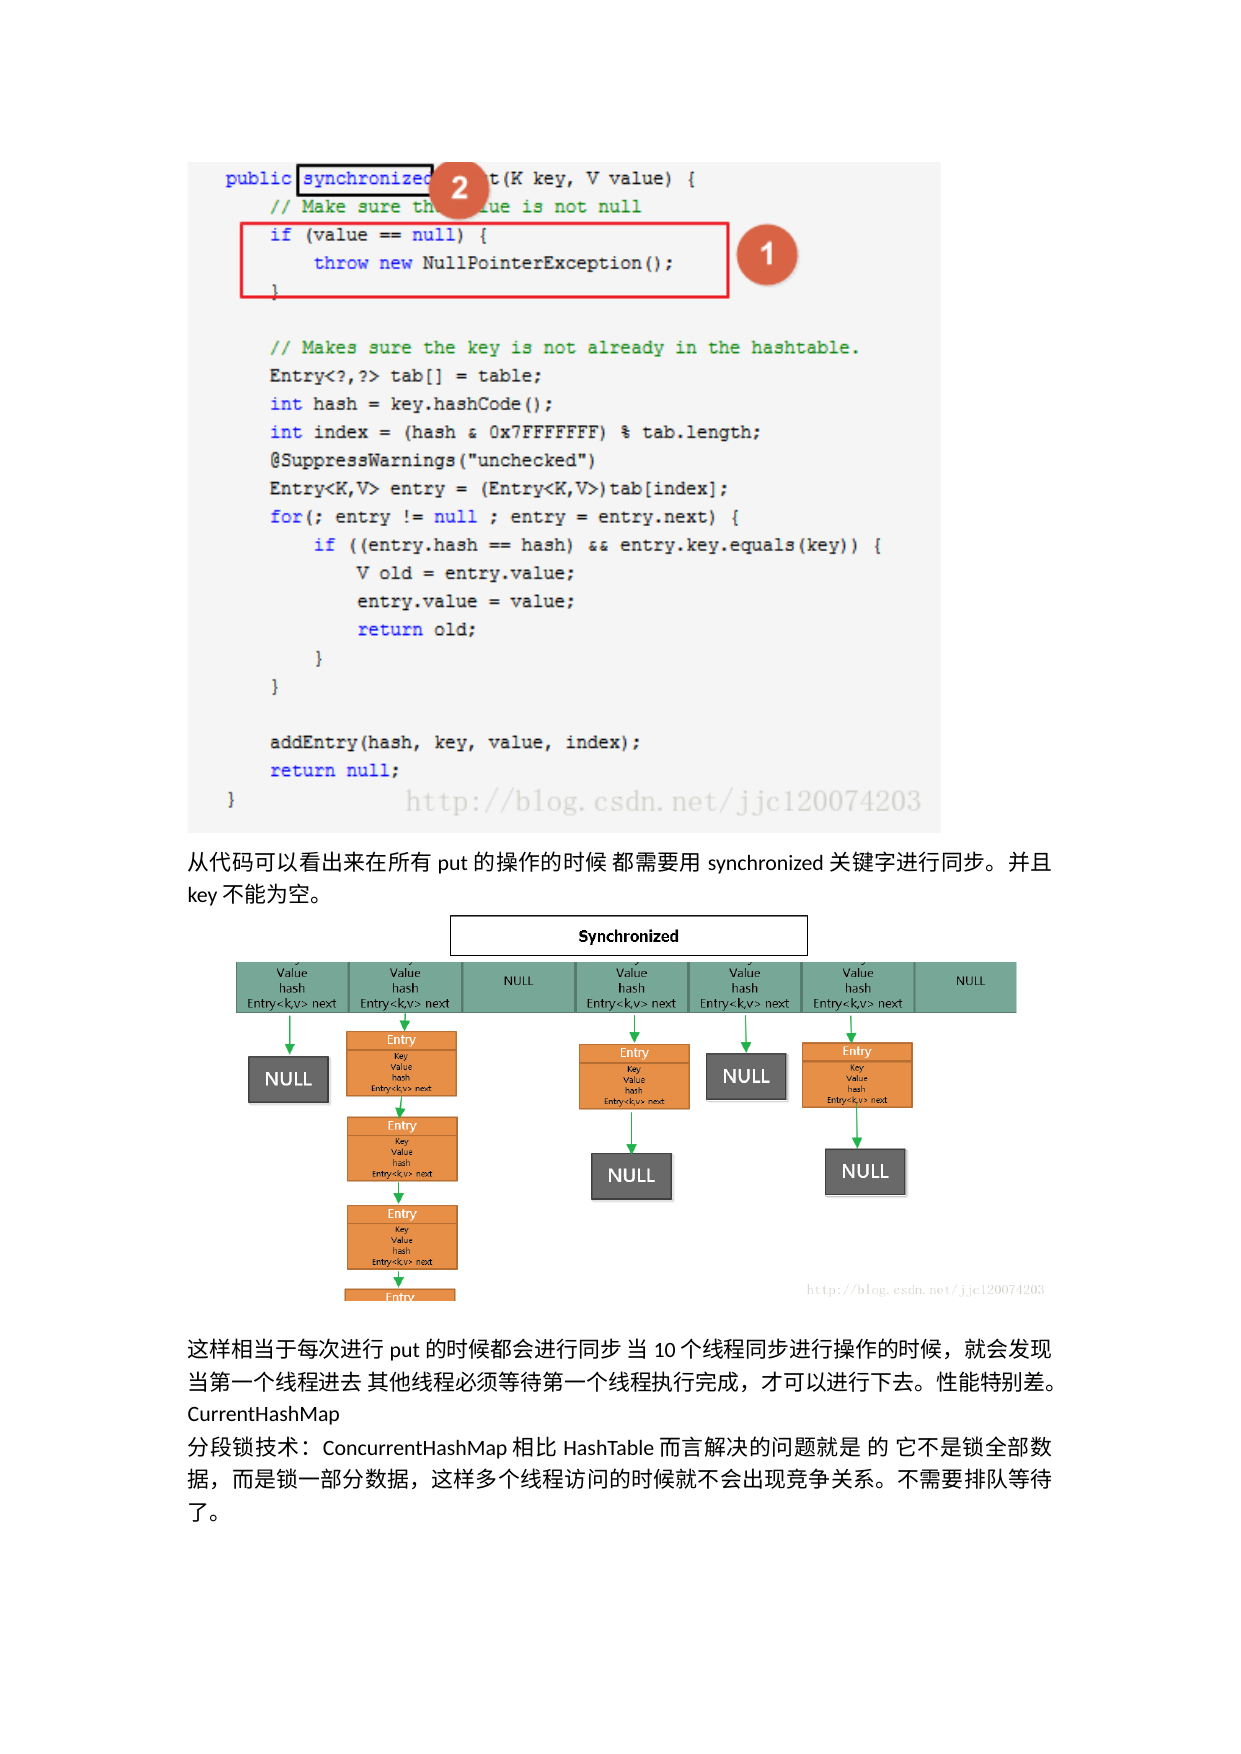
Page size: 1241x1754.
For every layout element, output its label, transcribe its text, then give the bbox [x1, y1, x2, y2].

text 从代码可以看出来在所有put 的操作的时候 都需要用 synchronized 关键字进行同步。并且key 不能为空。 [187, 844, 1053, 909]
picture [187, 162, 941, 833]
text 这样相当于每次进行put 的时候都会进行同步 当10个线程同步进行操作的时候，就会发现当第一个线程进去 其他线程必须等待第一个线程执行完成，才可以进行下去。性能特别差。 [187, 1332, 1053, 1397]
picture [187, 909, 1053, 1304]
text CurrentHashMap [187, 1397, 1053, 1429]
text 分段锁技术：ConcurrentHashMap相比 HashTable而言解决的问题就是 的 它不是锁全部数据，而是锁一部分数据，这样多个线程访问的时候就不会出现竞争关系。不需要排队等待了。 [187, 1429, 1053, 1527]
